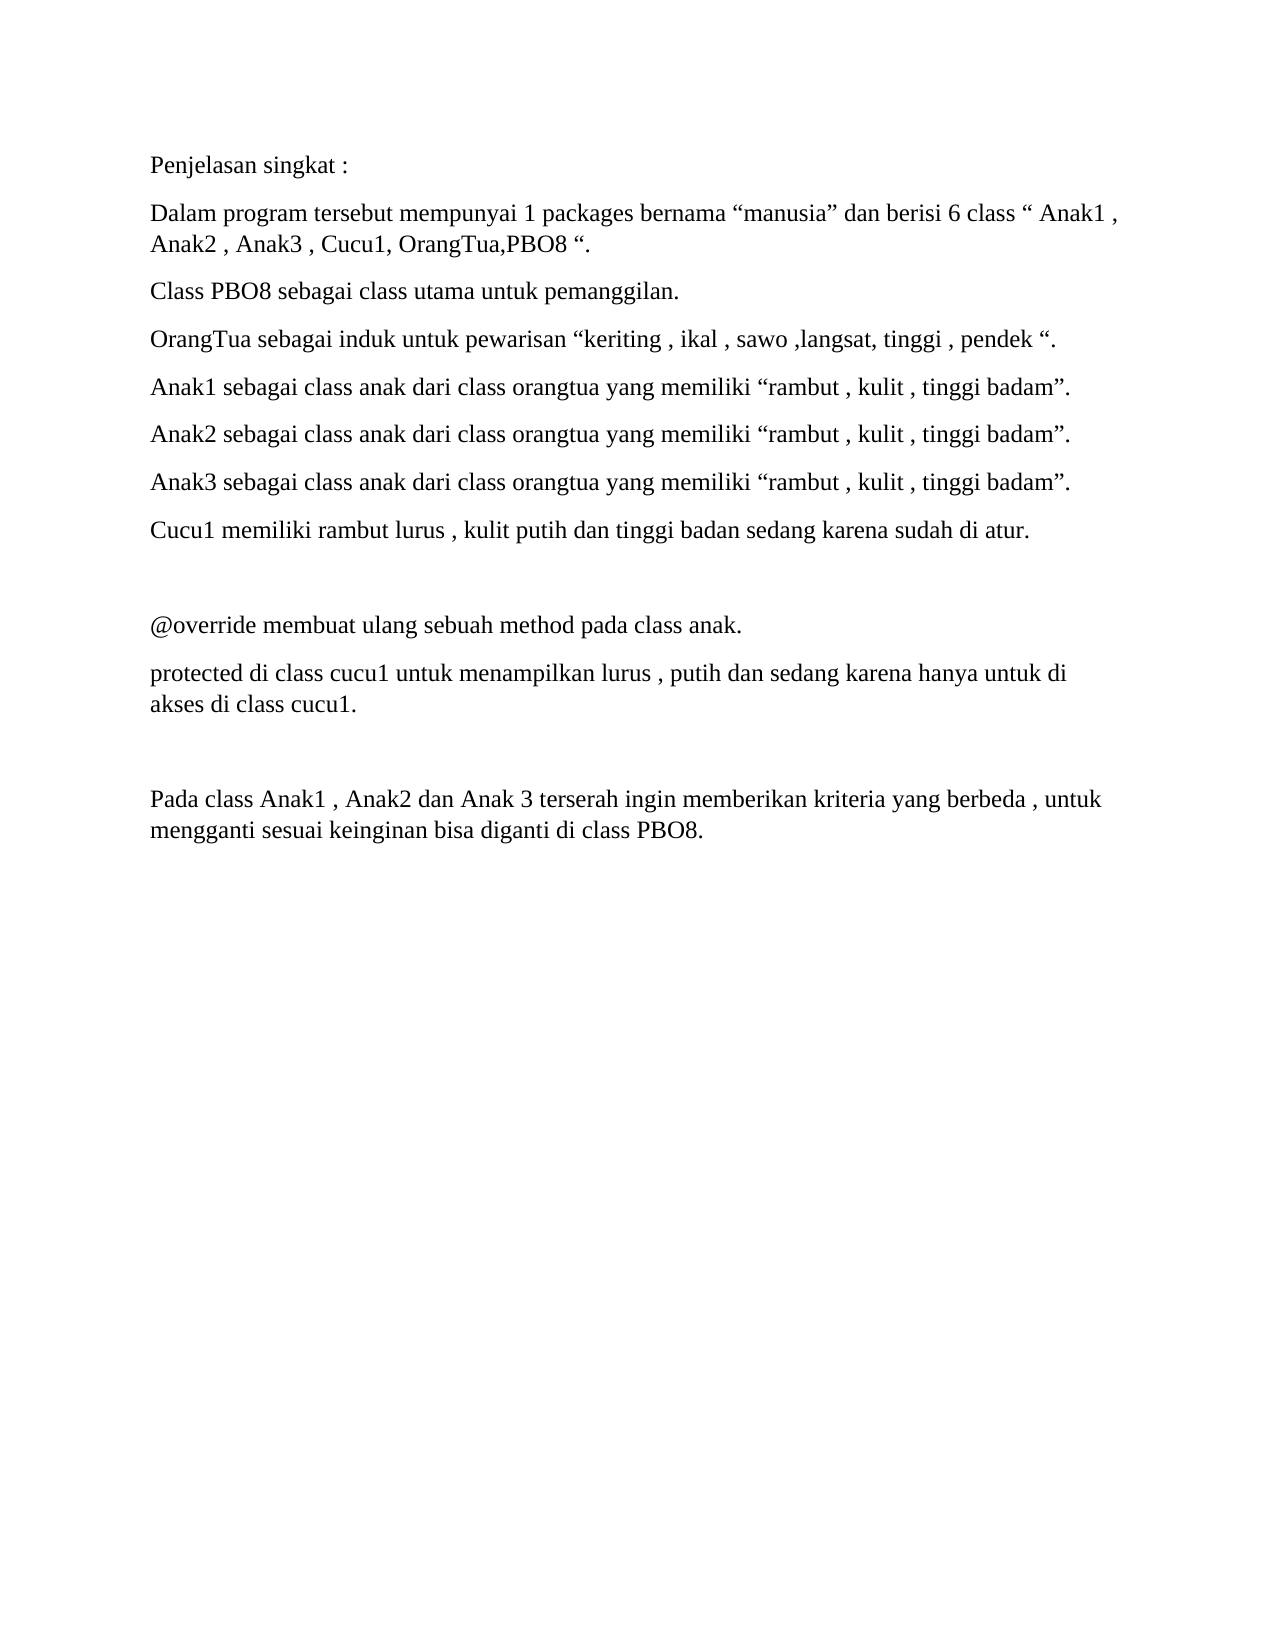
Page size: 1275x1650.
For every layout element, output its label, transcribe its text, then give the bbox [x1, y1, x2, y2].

text Anak1 sebagai class anak dari class orangtua yang memiliki “rambut , kulit , tinggi badam”. [150, 372, 1125, 401]
text Cucu1 memiliki rambut lurus , kulit putih dan tinggi badan sedang karena sudah di atur. [150, 515, 1125, 544]
text protected di class cucu1 untuk menampilkan lurus , putih dan sedang karena hanya untuk di akses di class cucu1. [150, 658, 1125, 718]
text Anak3 sebagai class anak dari class orangtua yang memiliki “rambut , kulit , tinggi badam”. [150, 467, 1125, 496]
text Pada class Anak1 , Anak2 dan Anak 3 terserah ingin memberikan kriteria yang berbeda , untuk mengganti sesuai keinginan bisa diganti di class PBO8. [150, 784, 1125, 844]
text Dalam program tersebut mempunyai 1 packages bernama “manusia” dan berisi 6 class “ Anak1 , Anak2 , Anak3 , Cucu1, OrangTua,PBO8 “. [150, 198, 1125, 257]
text Penjelasan singkat : [150, 150, 1125, 179]
text OrangTua sebagai induk untuk pewarisan “keriting , ikal , sawo ,langsat, tinggi , pendek “. [150, 324, 1125, 353]
text @override membuat ulang sebuah method pada class anak. [150, 610, 1125, 639]
text Class PBO8 sebagai class utama untuk pemanggilan. [150, 276, 1125, 305]
text Anak2 sebagai class anak dari class orangtua yang memiliki “rambut , kulit , tinggi badam”. [150, 419, 1125, 448]
